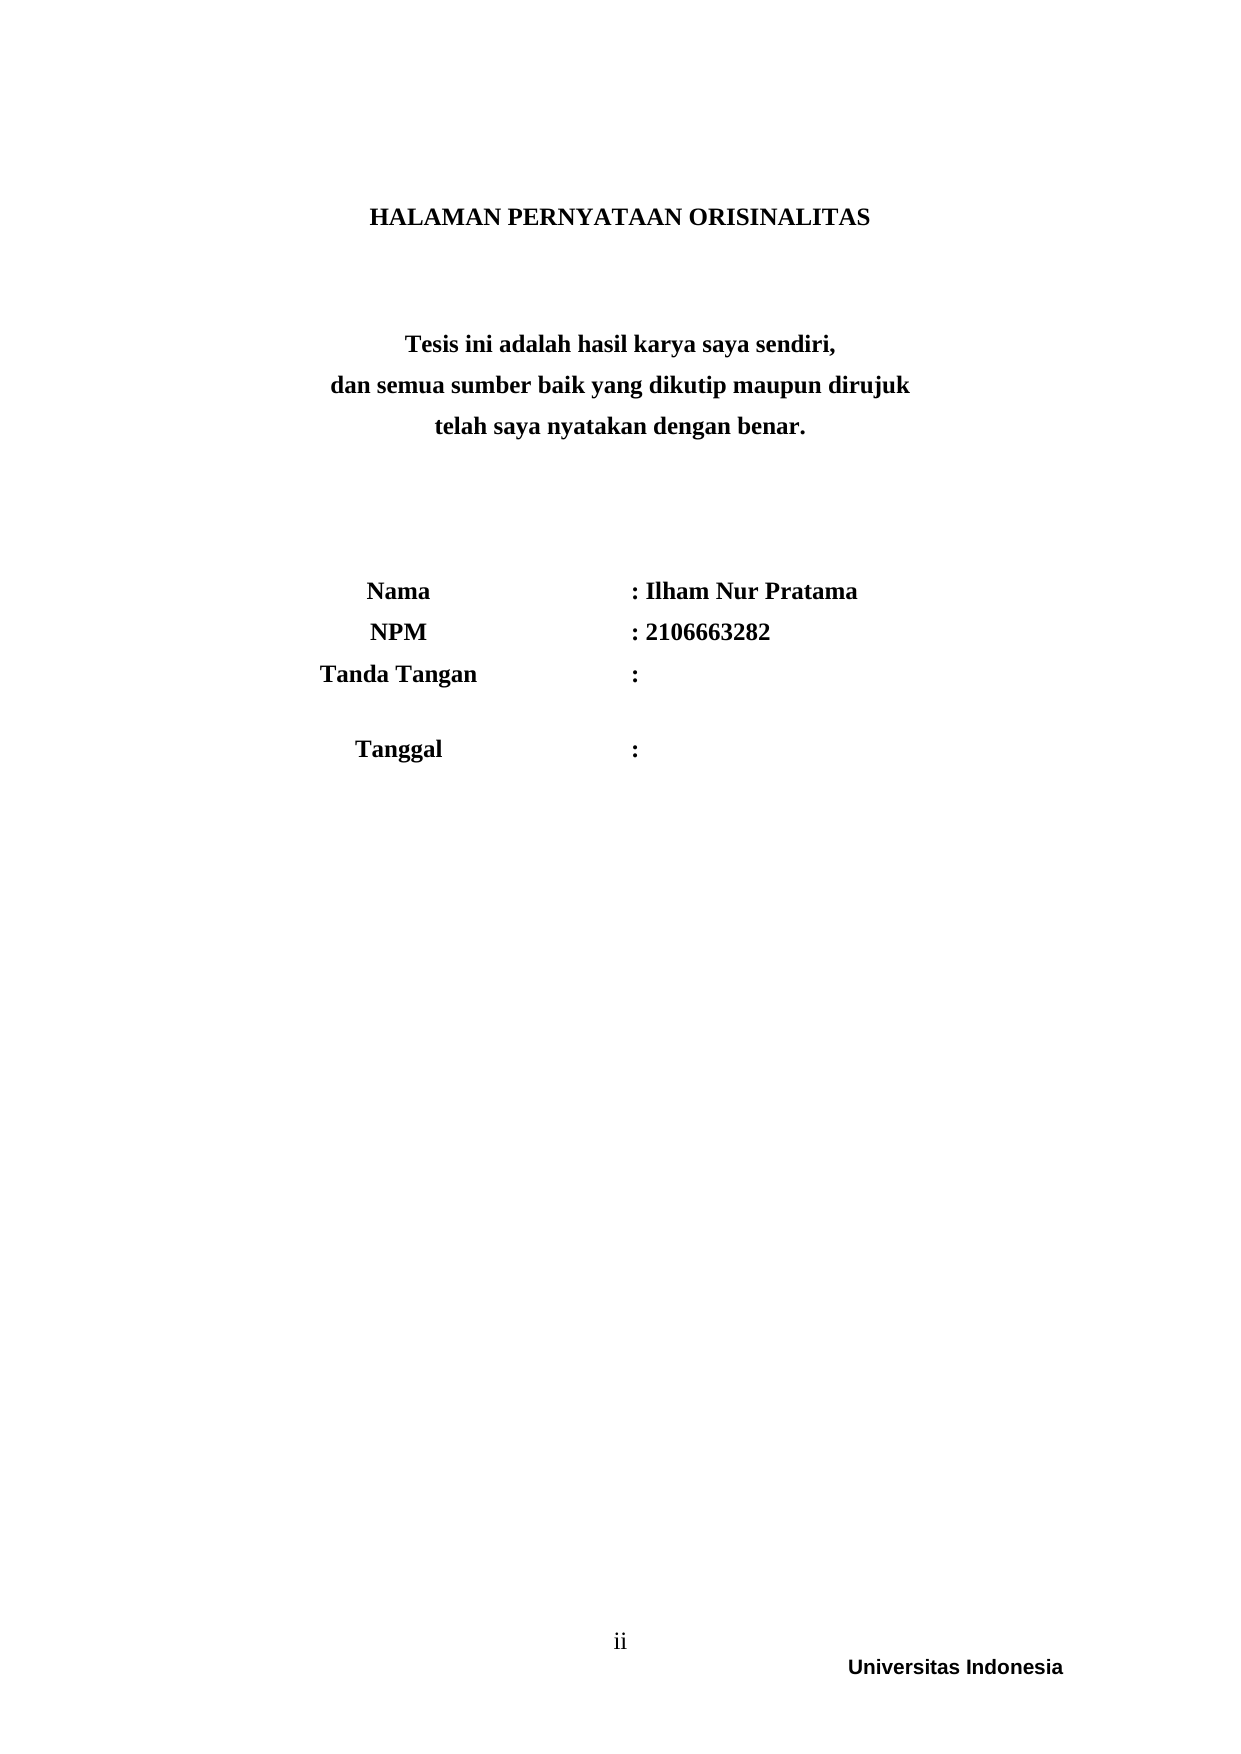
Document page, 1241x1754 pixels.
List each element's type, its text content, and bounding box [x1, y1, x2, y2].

table_cell : 2106663282 [620, 618, 1062, 659]
table_header : Ilham Nur Pratama [620, 576, 1062, 617]
text Tesis ini adalah hasil karya saya sendiri, [177, 329, 1063, 357]
table_cell : [620, 734, 1062, 776]
table_cell Tanggal [177, 734, 619, 776]
text telah saya nyatakan dengan benar. [177, 411, 1063, 440]
table_cell NPM [177, 618, 619, 659]
subtitle HALAMAN PERNYATAAN ORISINALITAS [177, 202, 1063, 231]
text dan semua sumber baik yang dikutip maupun dirujuk [177, 370, 1063, 399]
table_cell Tanda Tangan [177, 659, 619, 734]
table_header Nama [177, 576, 619, 617]
table_cell : [620, 659, 1062, 734]
